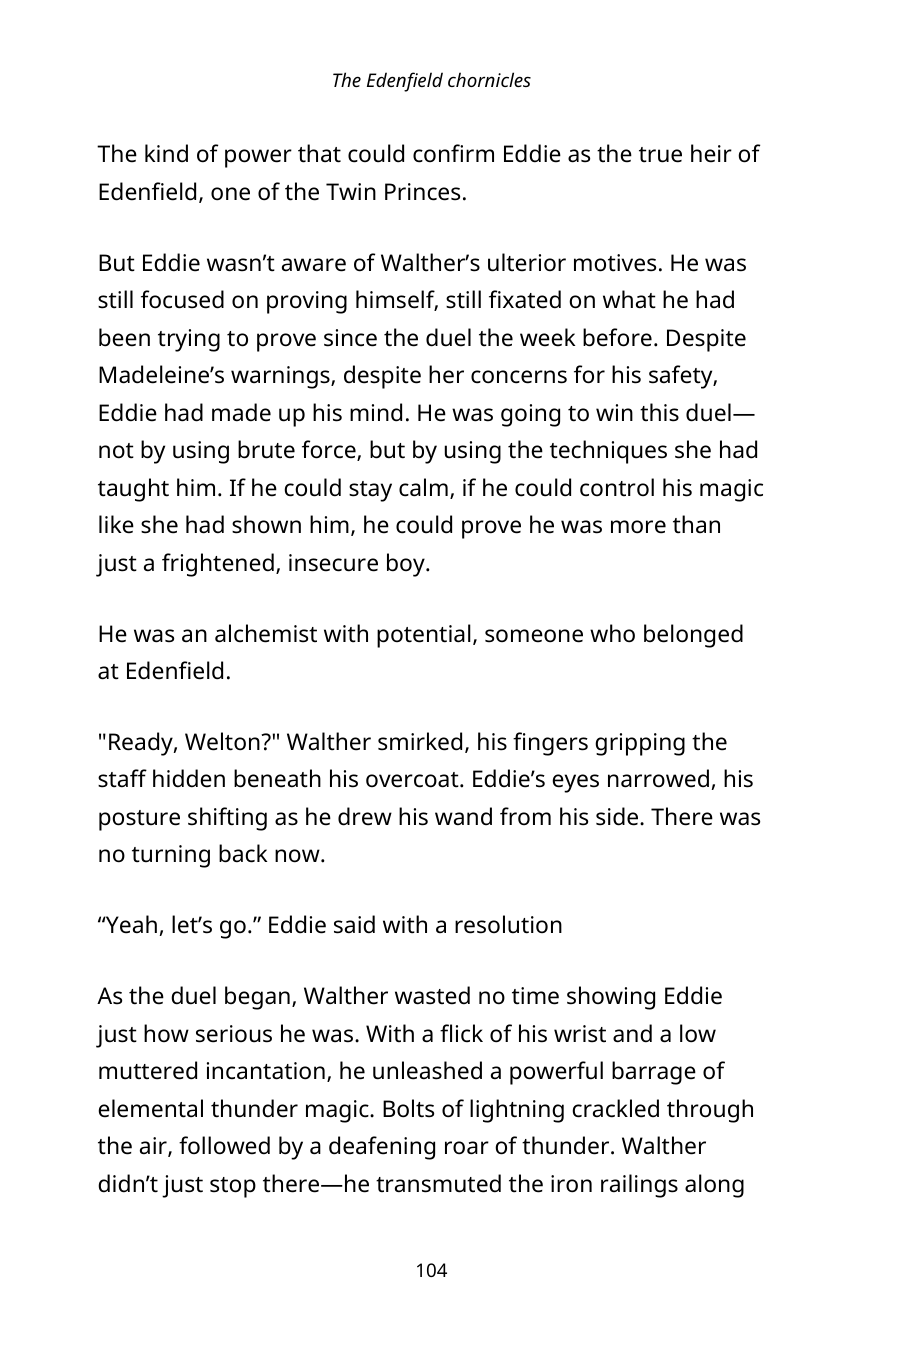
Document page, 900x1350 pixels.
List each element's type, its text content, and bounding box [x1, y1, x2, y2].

text “Yeah, let’s go.” Eddie said with a resolution [97, 909, 765, 941]
text But Eddie wasn’t aware of Walther’s ulterior motives. He was still focused on proving himself, still fixated on what he had been trying to prove since the duel the week before. Despite Madeleine’s warnings, despite her concerns for his safety, Eddie had made up his mind. He was going to win this duel—not by using brute force, but by using the techniques she had taught him. If he could stay calm, if he could control his magic like she had shown him, he could prove he was more than just a frightened, insecure boy. [97, 247, 765, 578]
text He was an alchemist with potential, someone who belonged at Edenfield. [97, 618, 765, 686]
text The kind of power that could confirm Eddie as the true heir of Edenfield, one of the Twin Princes. [97, 138, 765, 207]
text "Ready, Welton?" Walther smirked, his fingers gripping the staff hidden beneath his overcoat. Eddie’s eyes narrowed, his posture shifting as he drew his wand from his side. There was no turning back now. [97, 726, 765, 870]
